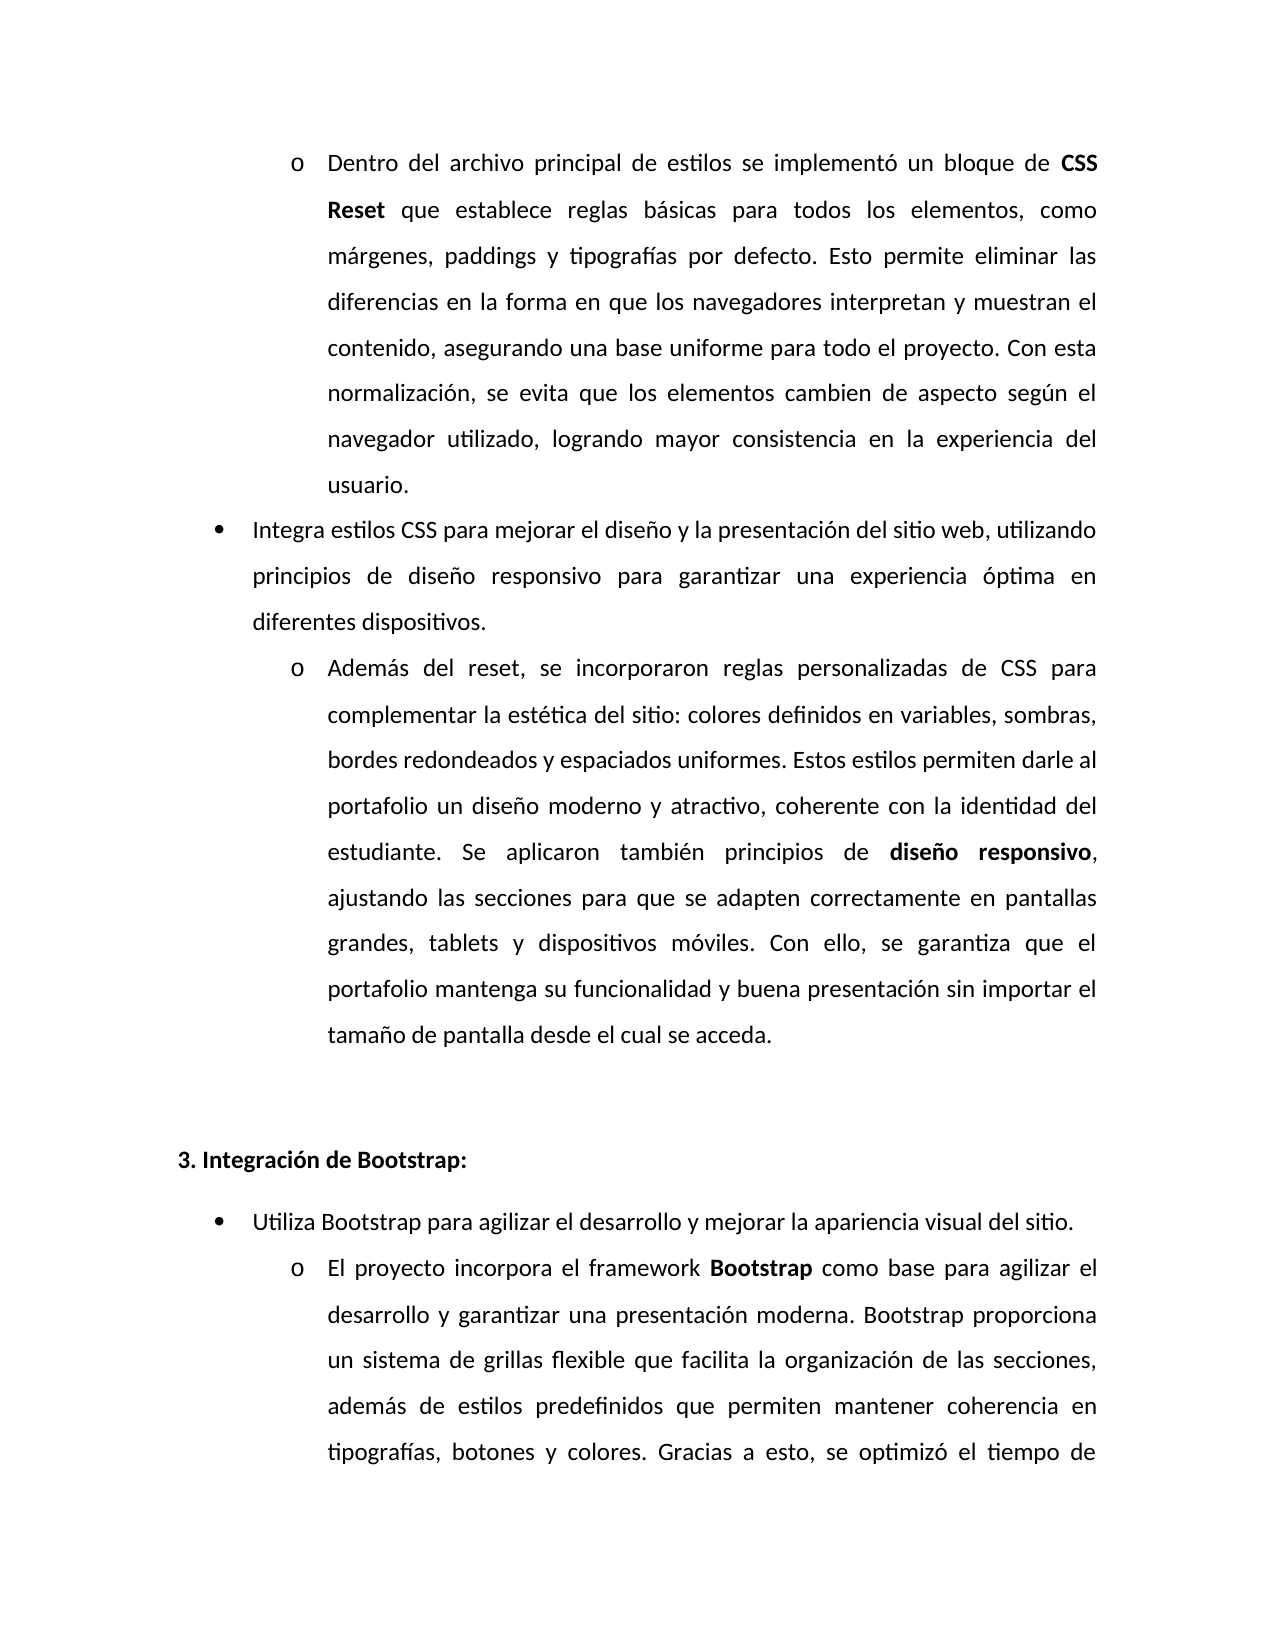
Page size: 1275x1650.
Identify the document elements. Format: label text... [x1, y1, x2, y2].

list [290, 1252, 1098, 1467]
text 3. Integración de Bootstrap: [177, 1144, 1098, 1174]
list Dentro del archivo principal de estilos se implementó un bloque de CSS Reset que establece reglas básicas para todos los elementos, como márgenes, paddings y tipografías por defecto. Esto permite eliminar las diferencias en la forma en que los navegadores interpretan y muestran el contenido, asegurando una base uniforme para todo el proyecto. Con esta normalización, se evita que los elementos cambien de aspecto según el navegador utilizado, logrando mayor consistencia en la experiencia del usuario. [290, 148, 1098, 499]
list Utiliza Bootstrap para agilizar el desarrollo y mejorar la apariencia visual del sitio. [215, 1206, 1098, 1237]
list Además del reset, se incorporaron reglas personalizadas de CSS para complementar la estética del sitio: colores definidos en variables, sombras, bordes redondeados y espaciados uniformes. Estos estilos permiten darle al portafolio un diseño moderno y atractivo, coherente con la identidad del estudiante. Se aplicaron también principios de diseño responsivo, ajustando las secciones para que se adapten correctamente en pantallas grandes, tablets y dispositivos móviles. Con ello, se garantiza que el portafolio mantenga su funcionalidad y buena presentación sin importar el tamaño de pantalla desde el cual se acceda. [290, 652, 1098, 1049]
list Integra estilos CSS para mejorar el diseño y la presentación del sitio web, utilizando principios de diseño responsivo para garantizar una experiencia óptima en diferentes dispositivos. [215, 515, 1098, 637]
